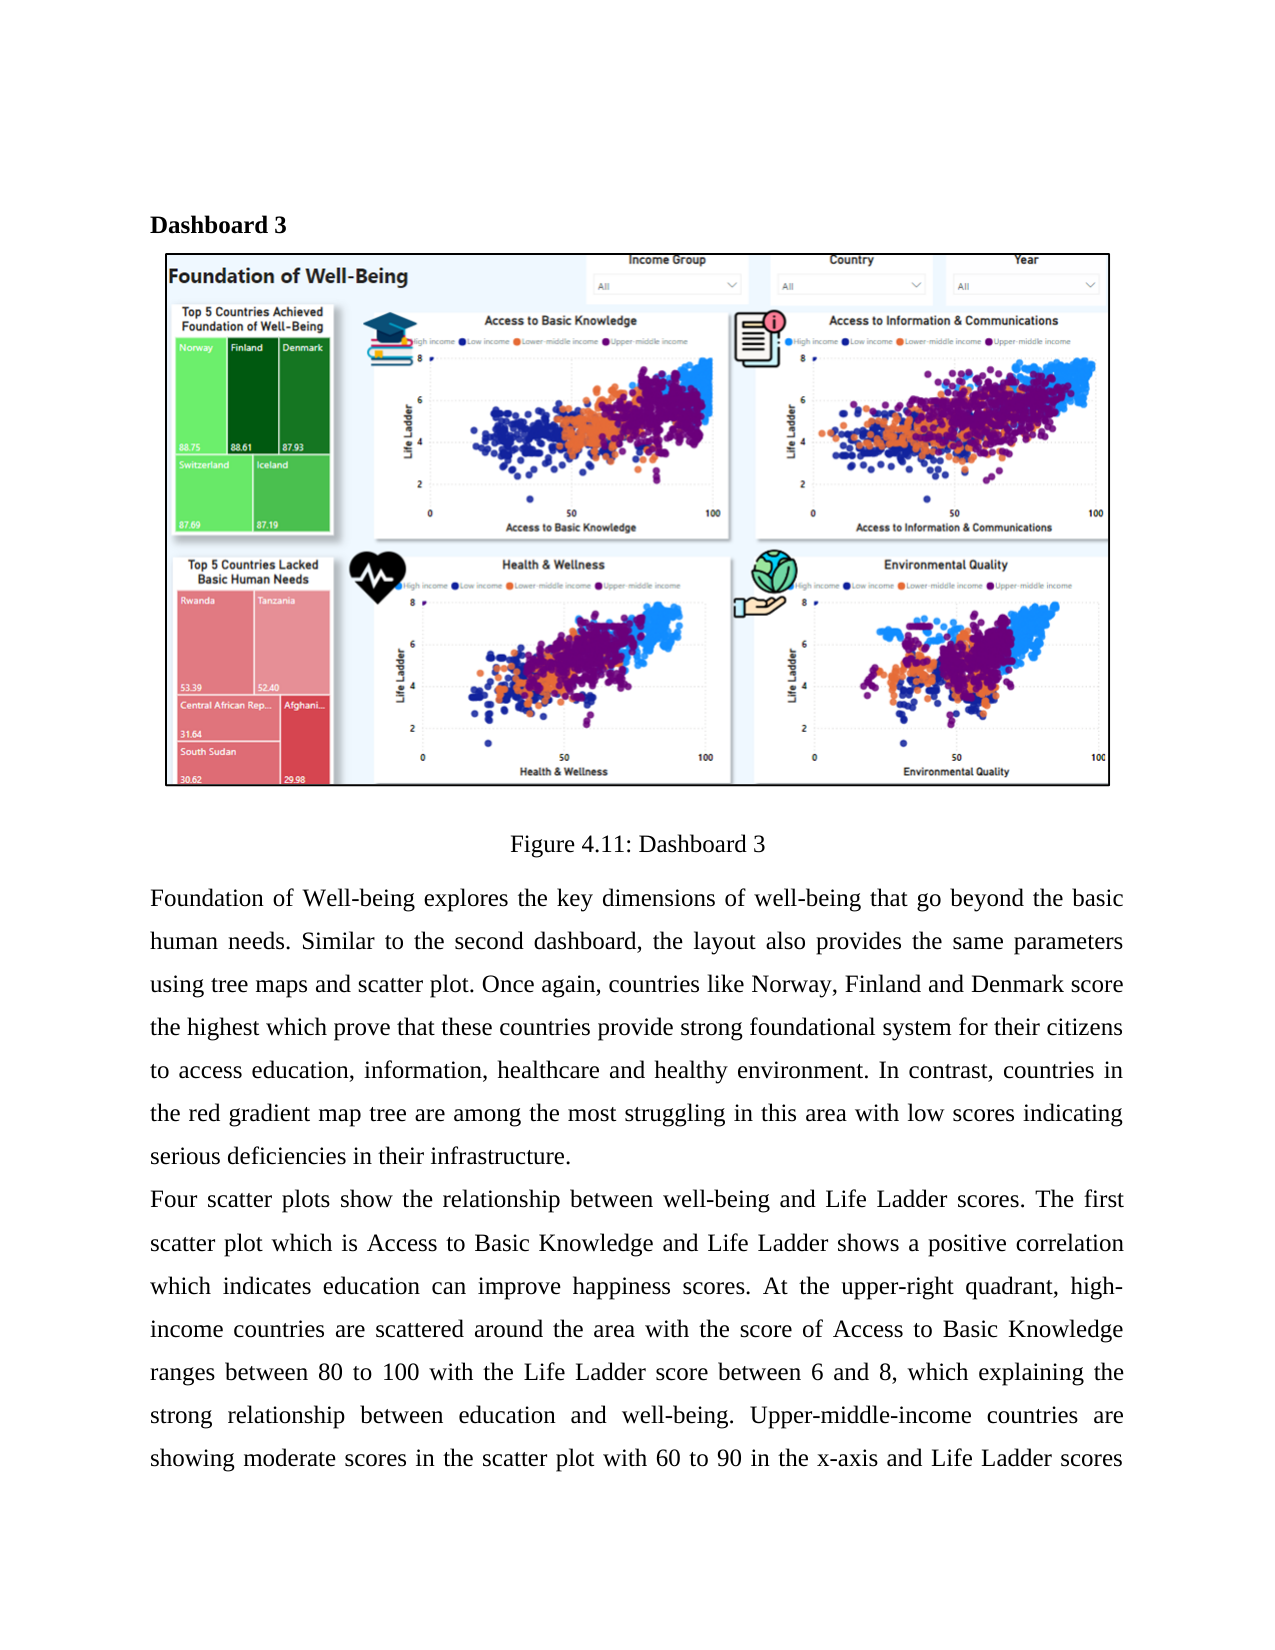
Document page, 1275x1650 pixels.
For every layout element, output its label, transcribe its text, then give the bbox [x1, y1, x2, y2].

text Dashboard 3 [150, 210, 1125, 238]
picture [164, 252, 1111, 787]
text Foundation of Well-being explores the key dimensions of well-being that go beyond the basic human needs. Similar to the second dashboard, the layout also provides the same parameters using tree maps and scatter plot. Once again, countries like Norway, Finland and Denmark score the highest which prove that these countries provide strong foundational system for their citizens to access education, information, healthcare and healthy environment. In contrast, countries in the red gradient map tree are among the most struggling in this area with low scores indicating serious deficiencies in their infrastructure. [150, 883, 1125, 1170]
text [150, 1184, 1125, 1472]
